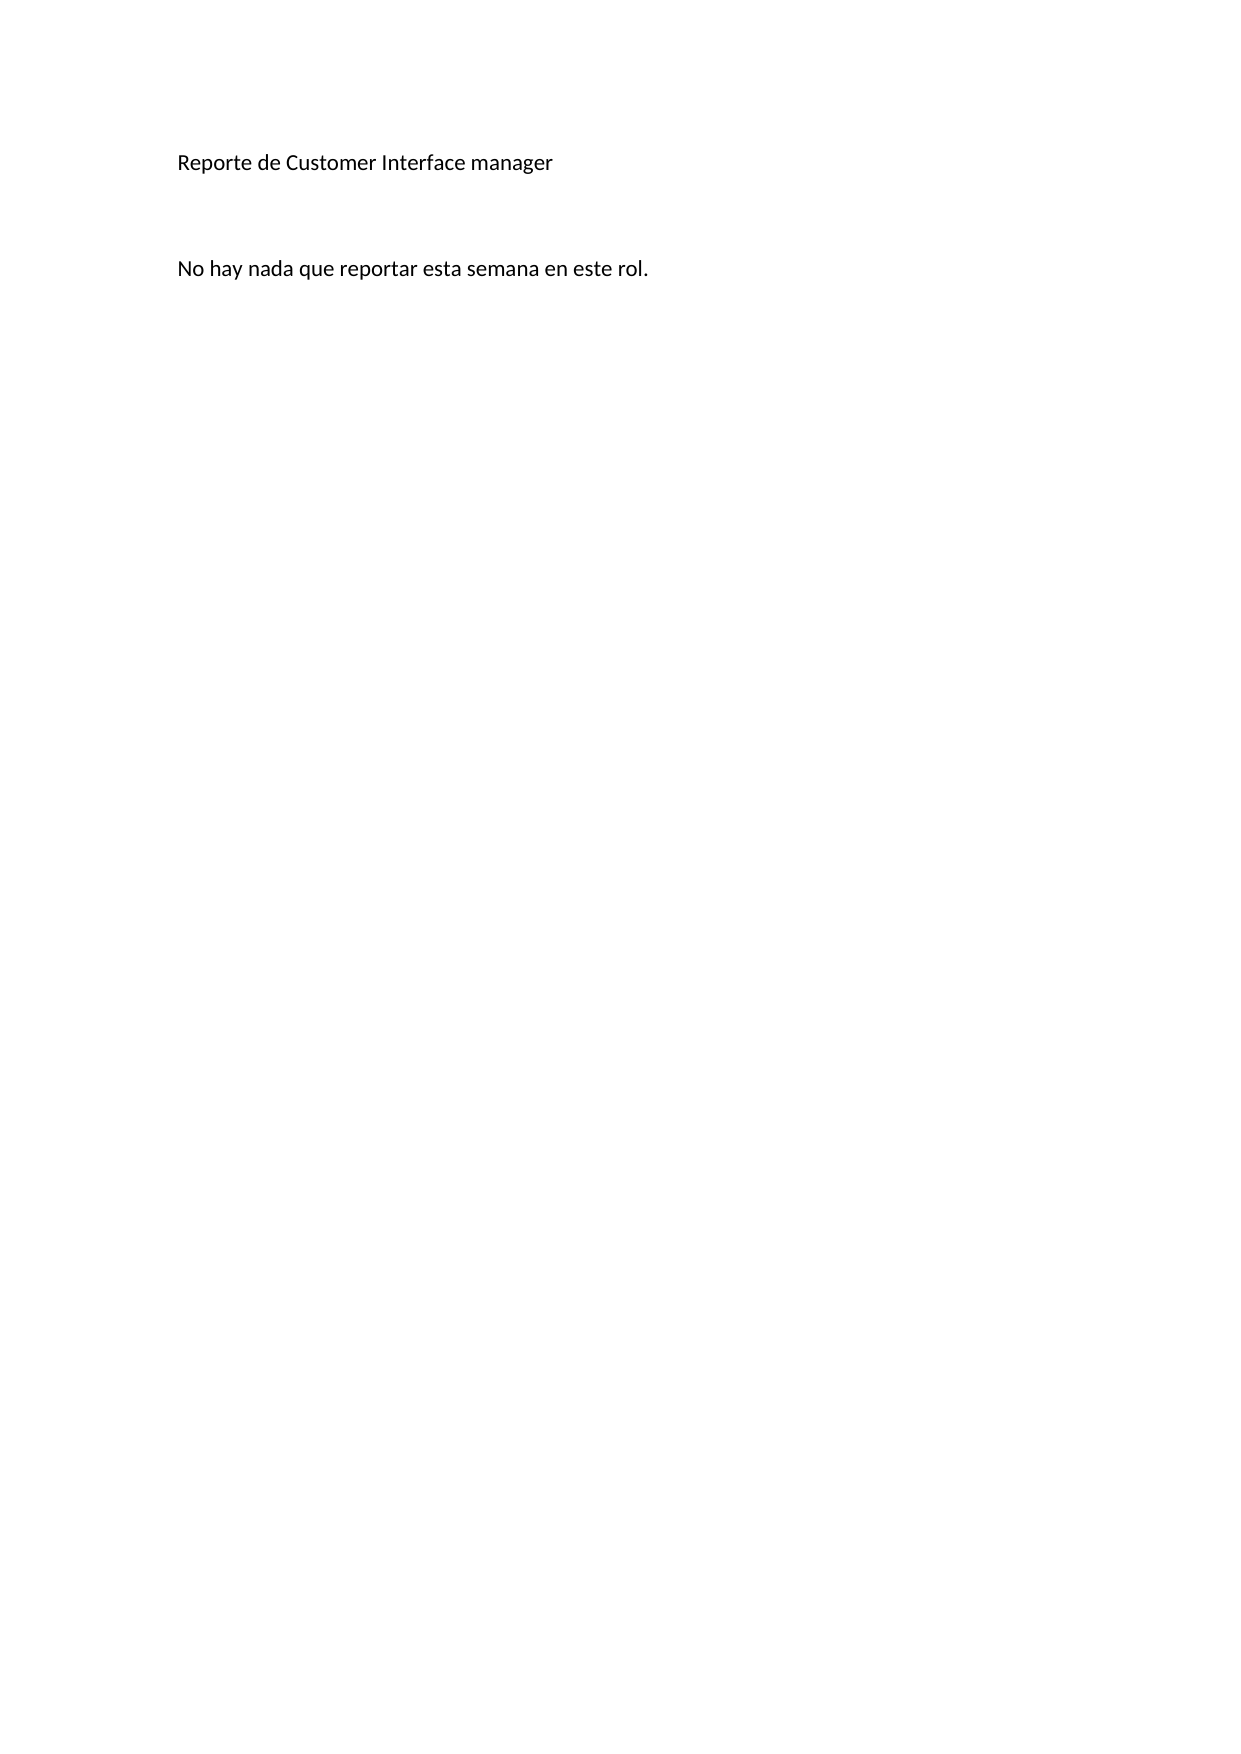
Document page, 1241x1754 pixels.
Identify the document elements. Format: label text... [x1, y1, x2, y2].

text No hay nada que reportar esta semana en este rol. [177, 254, 1063, 282]
text Reporte de Customer Interface manager [177, 148, 1063, 176]
